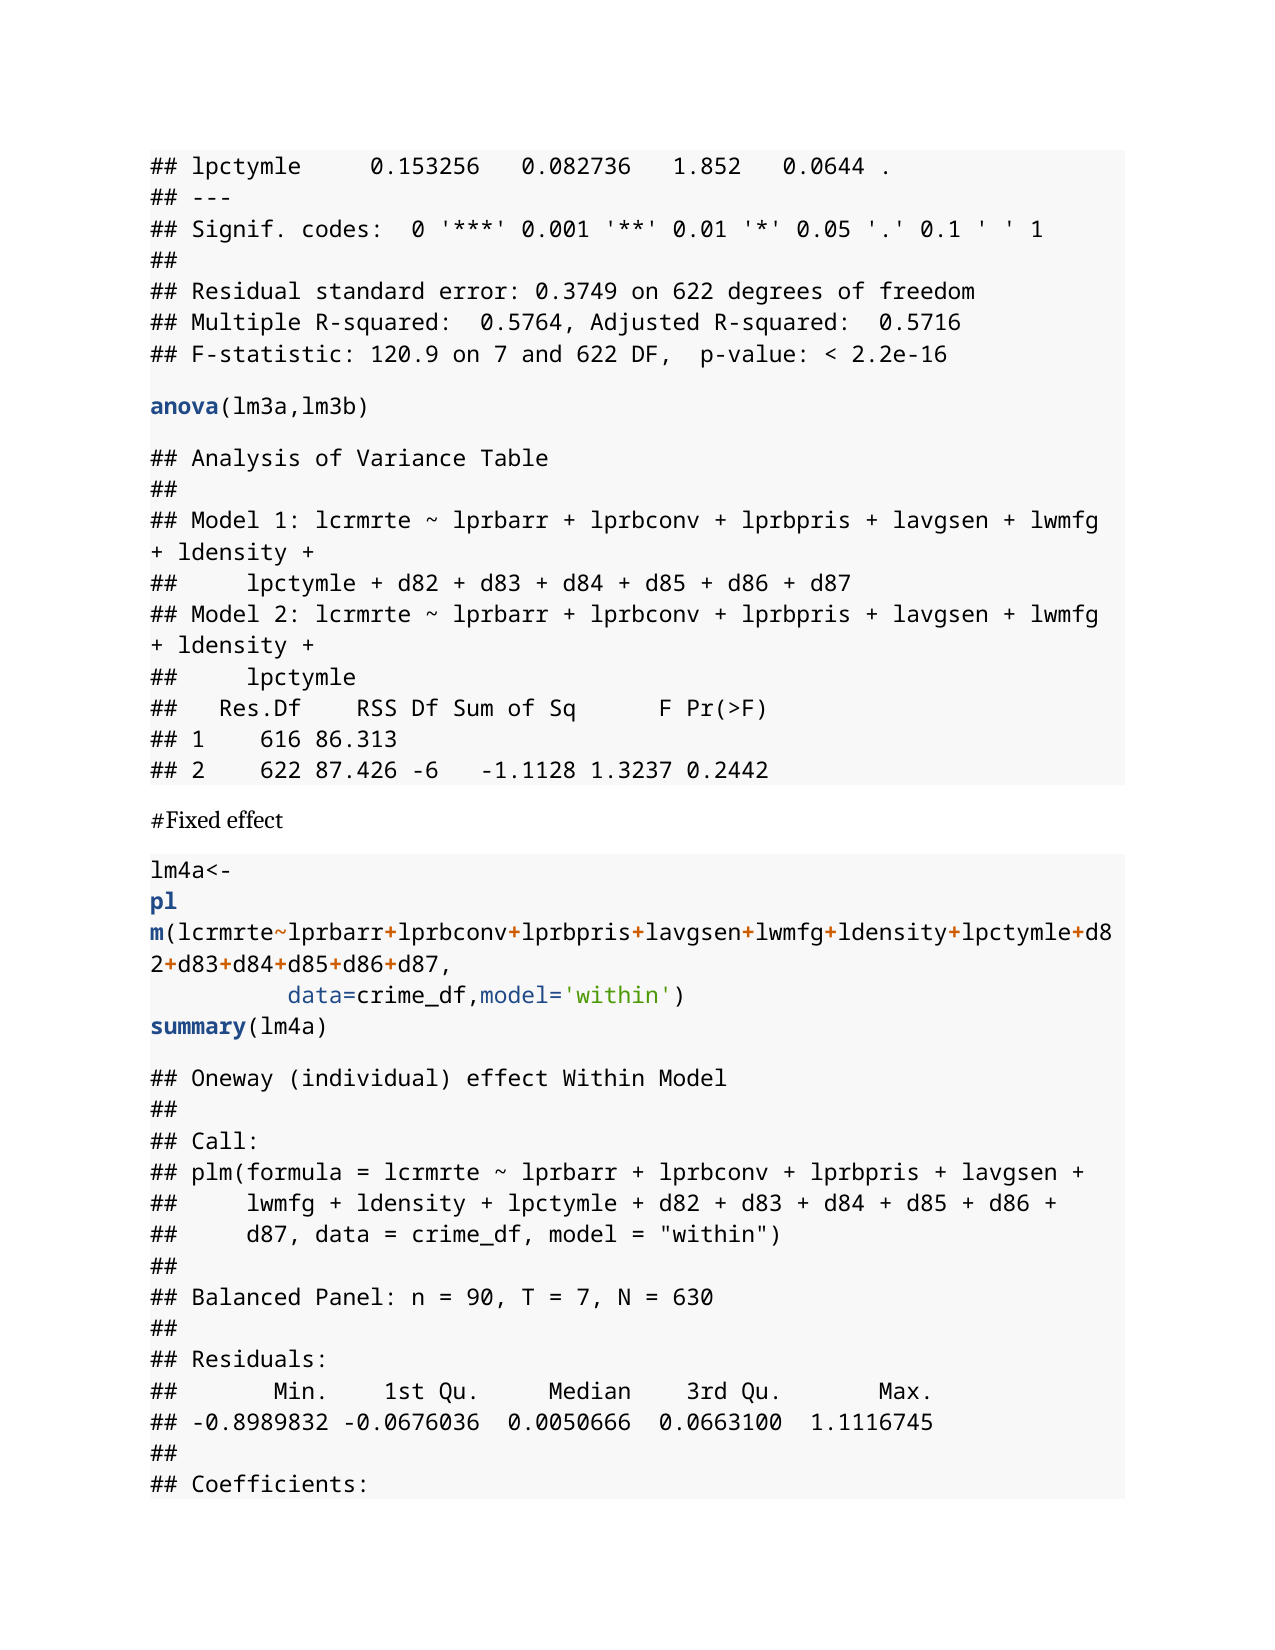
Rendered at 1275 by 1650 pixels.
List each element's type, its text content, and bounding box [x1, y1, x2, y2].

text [150, 1062, 1125, 1499]
text lm4a<-plm(lcrmrte~lprbarr+lprbconv+lprbpris+lavgsen+lwmfg+ldensity+lpctymle+d82+d83+d84+d85+d86+d87, data=crime_df,model='within') summary(lm4a) [150, 854, 1125, 1041]
text #Fixed effect [150, 806, 1125, 835]
text anova(lm3a,lm3b) [150, 389, 1125, 421]
text ## Analysis of Variance Table ## ## Model 1: lcrmrte ~ lprbarr + lprbconv + lprbpris + lavgsen + lwmfg + ldensity + ## lpctymle + d82 + d83 + d84 + d85 + d86 + d87 ## Model 2: lcrmrte ~ lprbarr + lprbconv + lprbpris + lavgsen + lwmfg + ldensity + ## lpctymle ## Res.Df RSS Df Sum of Sq F Pr(>F) ## 1 616 86.313 ## 2 622 87.426 -6 -1.1128 1.3237 0.2442 [150, 442, 1125, 785]
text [150, 150, 1125, 369]
